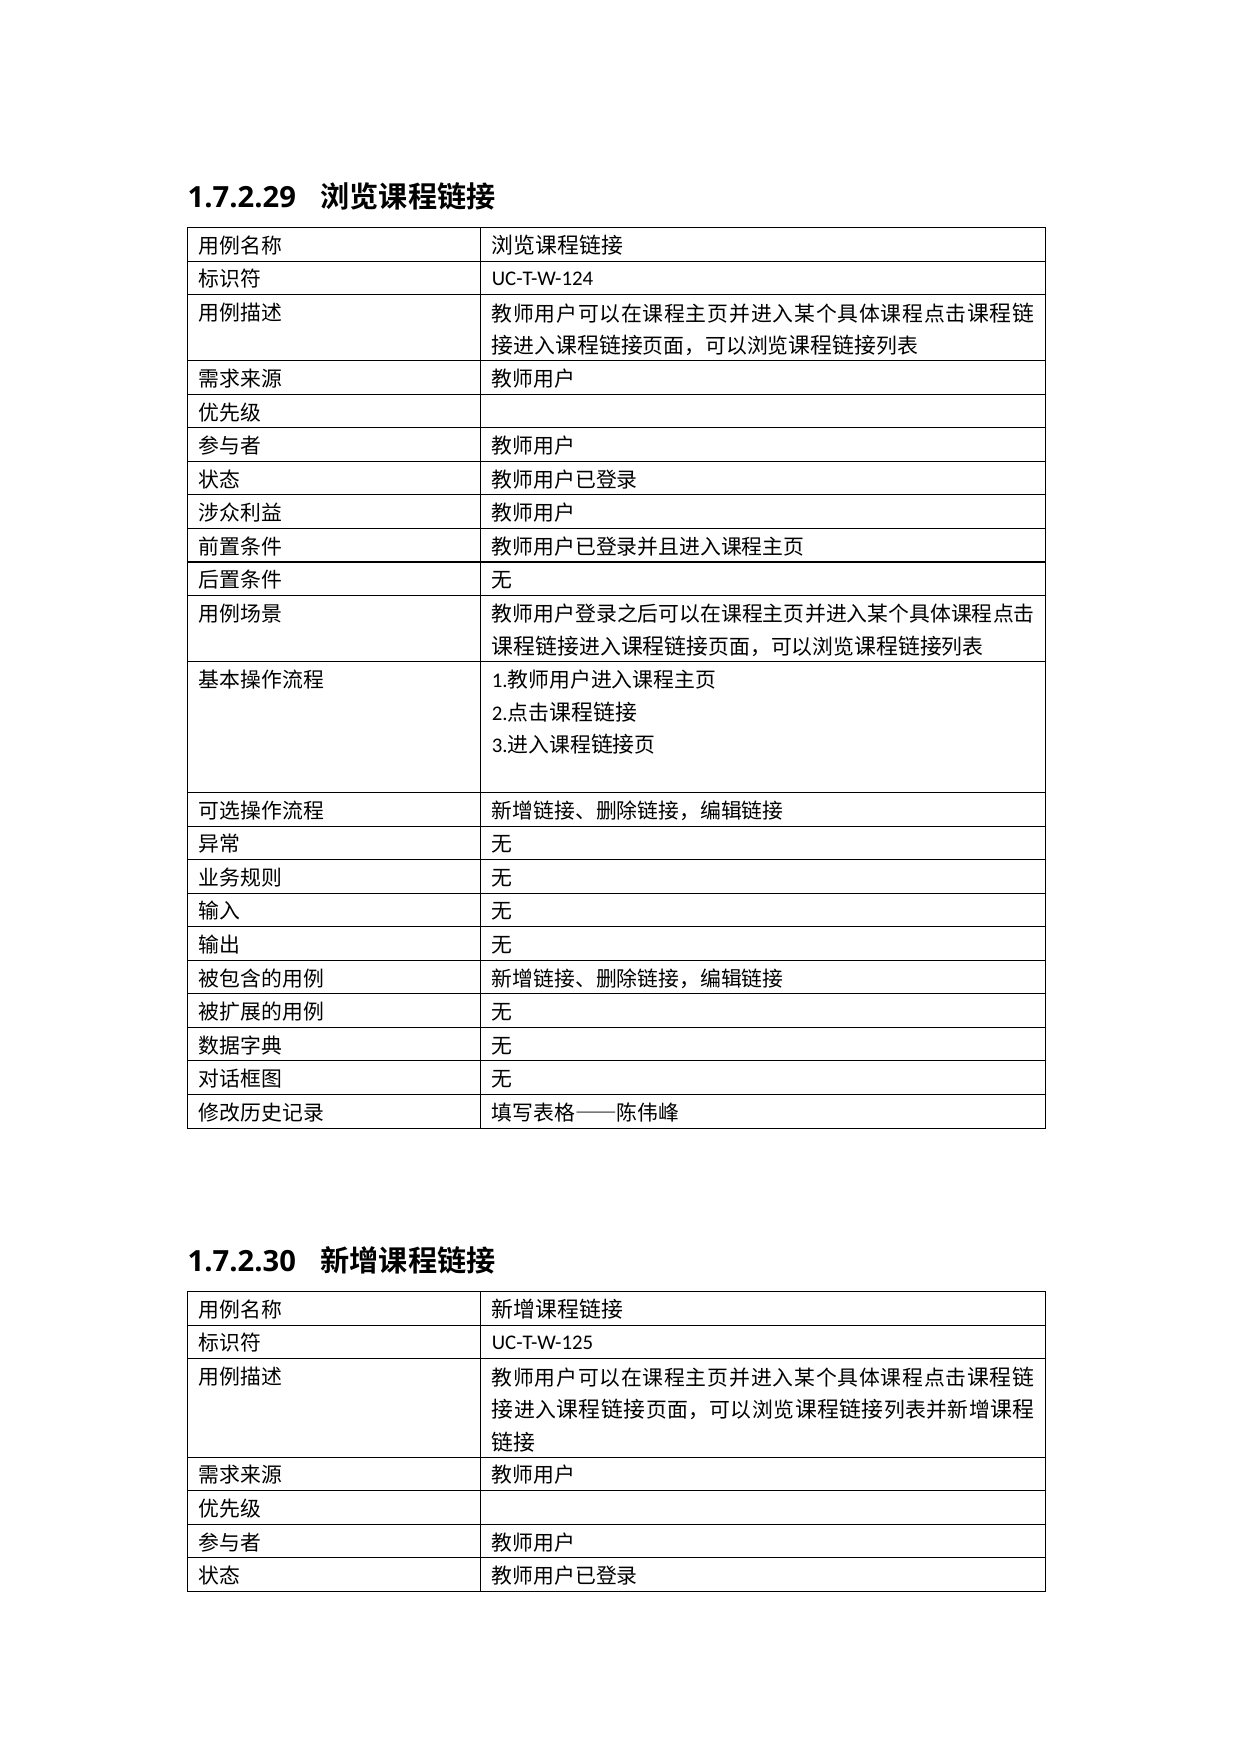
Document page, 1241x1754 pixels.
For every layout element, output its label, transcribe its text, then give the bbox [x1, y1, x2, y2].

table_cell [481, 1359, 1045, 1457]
text 新增课程链接 [187, 1226, 1053, 1291]
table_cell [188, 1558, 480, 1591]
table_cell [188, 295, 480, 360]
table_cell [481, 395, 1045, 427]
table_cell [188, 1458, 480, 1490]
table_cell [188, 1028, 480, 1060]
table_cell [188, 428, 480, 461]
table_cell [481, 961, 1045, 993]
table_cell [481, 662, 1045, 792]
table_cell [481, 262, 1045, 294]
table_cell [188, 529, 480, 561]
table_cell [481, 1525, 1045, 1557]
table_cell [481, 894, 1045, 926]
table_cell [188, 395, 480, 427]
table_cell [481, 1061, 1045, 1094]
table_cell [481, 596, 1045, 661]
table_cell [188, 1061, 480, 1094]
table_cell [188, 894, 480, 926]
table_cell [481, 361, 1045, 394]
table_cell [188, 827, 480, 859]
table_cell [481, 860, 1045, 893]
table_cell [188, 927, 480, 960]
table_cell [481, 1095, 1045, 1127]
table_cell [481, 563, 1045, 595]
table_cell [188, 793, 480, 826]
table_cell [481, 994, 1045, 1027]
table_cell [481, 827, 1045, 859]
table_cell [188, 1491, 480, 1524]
text 浏览课程链接 [187, 162, 1053, 227]
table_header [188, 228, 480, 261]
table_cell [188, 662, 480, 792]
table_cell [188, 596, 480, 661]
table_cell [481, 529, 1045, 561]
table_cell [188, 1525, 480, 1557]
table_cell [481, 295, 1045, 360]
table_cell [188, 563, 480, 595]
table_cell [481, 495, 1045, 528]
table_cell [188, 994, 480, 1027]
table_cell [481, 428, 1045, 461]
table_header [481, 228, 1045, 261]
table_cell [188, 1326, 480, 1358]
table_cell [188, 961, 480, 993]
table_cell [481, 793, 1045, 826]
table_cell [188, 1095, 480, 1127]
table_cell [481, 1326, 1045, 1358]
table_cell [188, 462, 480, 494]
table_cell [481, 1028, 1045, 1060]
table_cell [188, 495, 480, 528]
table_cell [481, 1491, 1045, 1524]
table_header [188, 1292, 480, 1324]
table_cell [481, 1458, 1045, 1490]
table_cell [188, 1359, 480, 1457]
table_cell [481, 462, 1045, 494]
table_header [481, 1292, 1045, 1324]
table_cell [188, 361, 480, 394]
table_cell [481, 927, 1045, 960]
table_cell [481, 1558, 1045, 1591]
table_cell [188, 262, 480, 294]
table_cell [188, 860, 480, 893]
